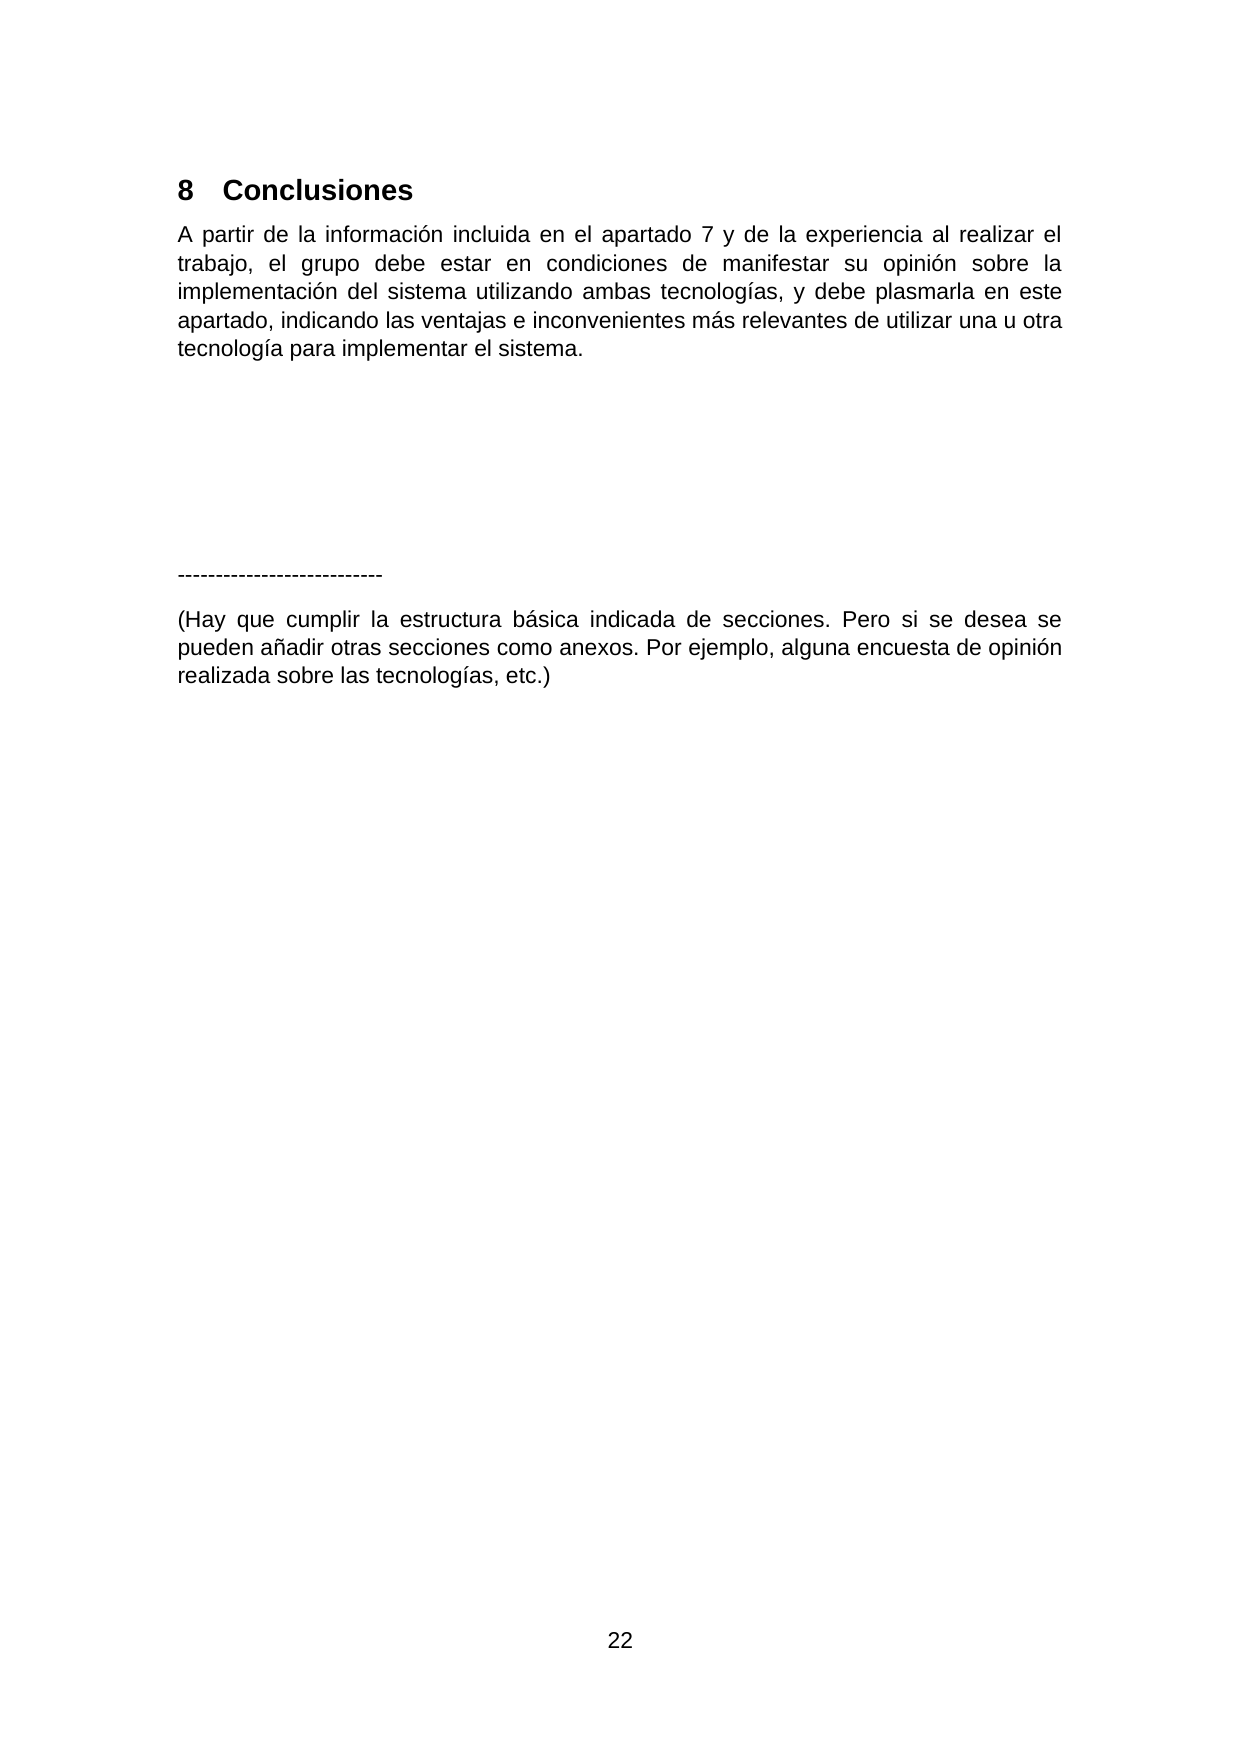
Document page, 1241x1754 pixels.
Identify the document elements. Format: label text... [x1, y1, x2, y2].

text --------------------------- [177, 561, 1063, 587]
subtitle Conclusiones [177, 173, 1063, 206]
text A partir de la información incluida en el apartado 7 y de la experiencia al realizar el trabajo, el grupo debe estar en condiciones de manifestar su opinión sobre la implementación del sistema utilizando ambas tecnologías, y debe plasmarla en este apartado, indicando las ventajas e inconvenientes más relevantes de utilizar una u otra tecnología para implementar el sistema. [177, 221, 1063, 361]
text (Hay que cumplir la estructura básica indicada de secciones. Pero si se desea se pueden añadir otras secciones como anexos. Por ejemplo, alguna encuesta de opinión realizada sobre las tecnologías, etc.) [177, 606, 1063, 689]
